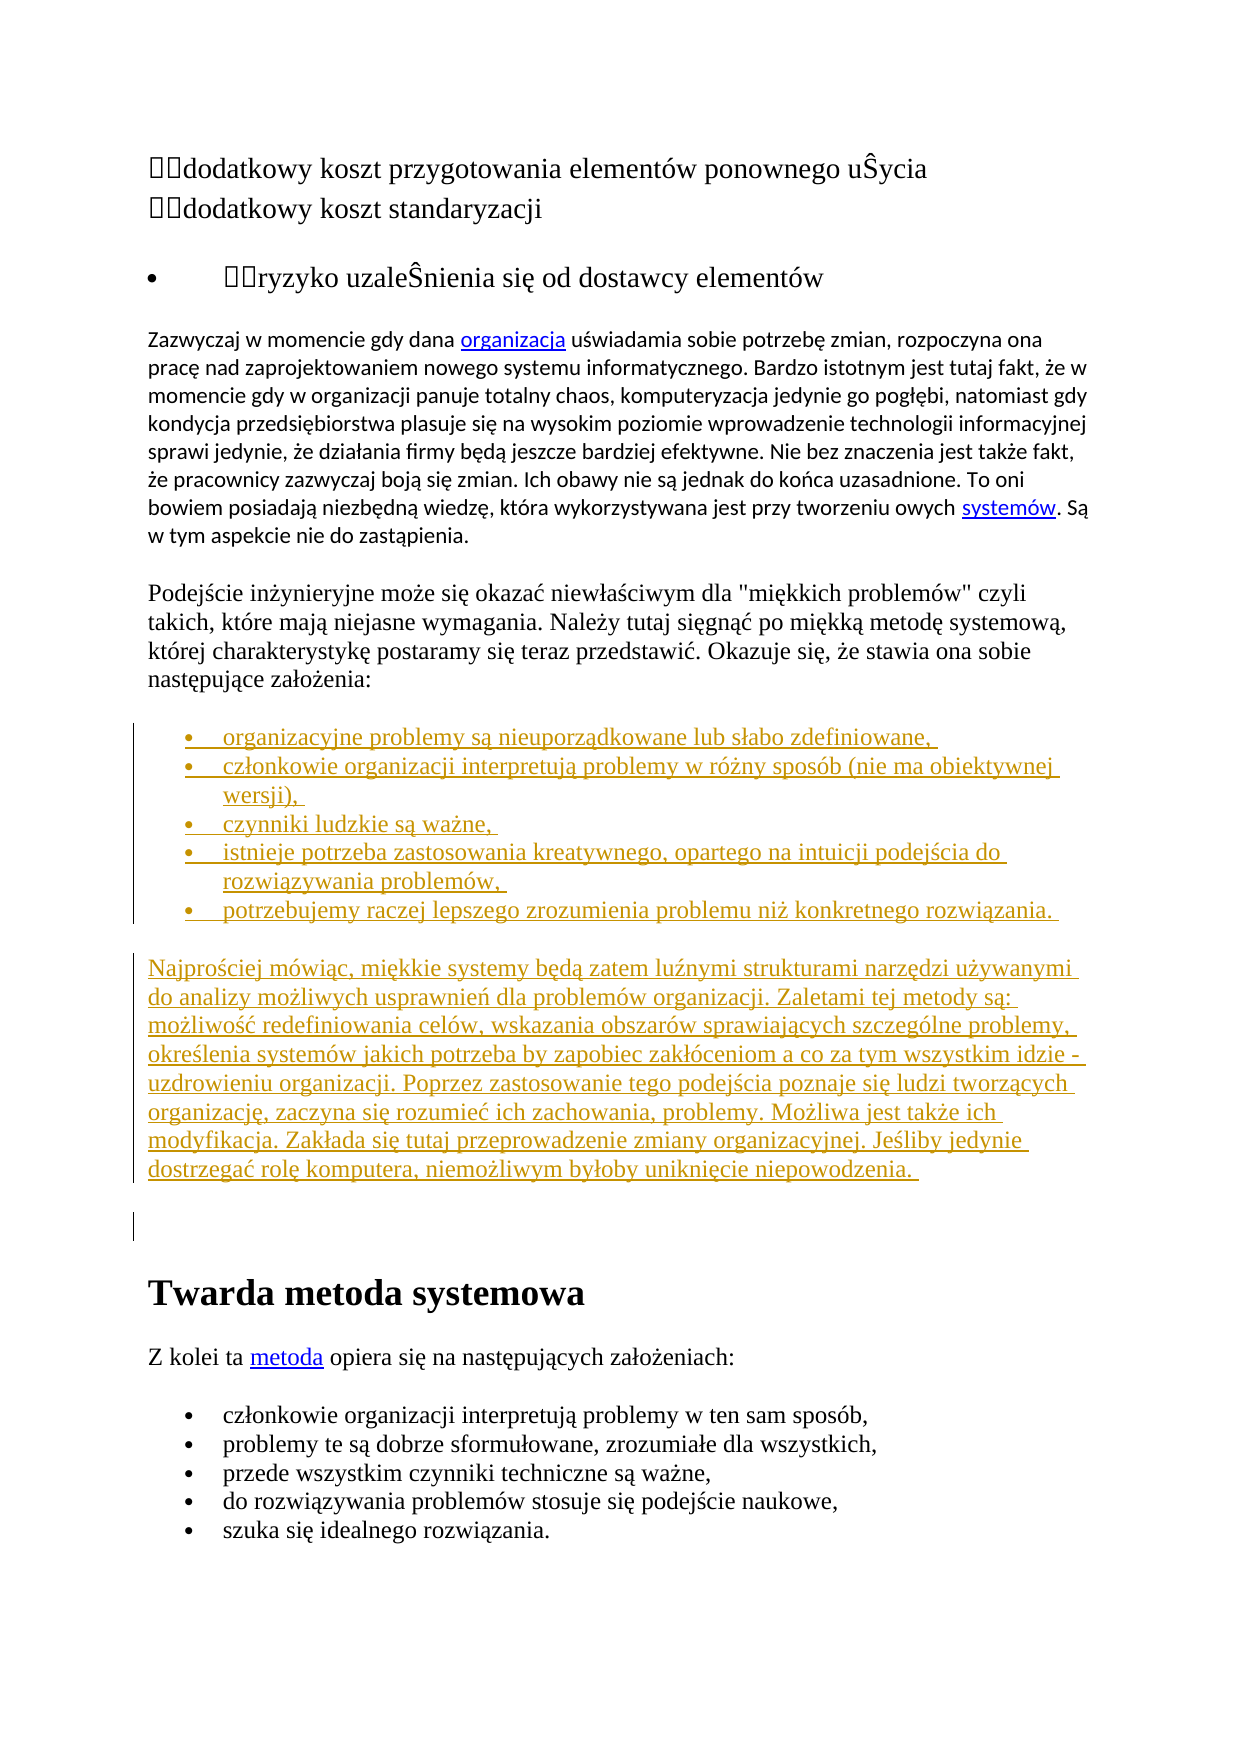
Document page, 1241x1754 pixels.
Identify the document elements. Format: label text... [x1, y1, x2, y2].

list szuka się idealnego rozwiązania. [185, 1515, 1093, 1544]
list do rozwiązywania problemów stosuje się podejście naukowe, [185, 1486, 1093, 1515]
text Z kolei ta metoda opiera się na następujących założeniach: [148, 1342, 1093, 1371]
text Podejście inżynieryjne może się okazać niewłaściwym dla "miękkich problemów" czyli takich, które mają niejasne wymagania. Należy tutaj sięgnąć po miękką metodę systemową, której charakterystykę postaramy się teraz przedstawić. Okazuje się, że stawia ona sobie następujące założenia: [148, 578, 1093, 693]
list przede wszystkim czynniki techniczne są ważne, [185, 1458, 1093, 1486]
text dodatkowy koszt standaryzacji [148, 187, 1093, 227]
list ryzyko uzaleŜnienia się od dostawcy elementów [148, 256, 1093, 296]
text Zazwyczaj w momencie gdy dana organizacja uświadamia sobie potrzebę zmian, rozpoczyna ona pracę nad zaprojektowaniem nowego systemu informatycznego. Bardzo istotnym jest tutaj fakt, że w momencie gdy w organizacji panuje totalny chaos, komputeryzacja jedynie go pogłębi, natomiast gdy kondycja przedsiębiorstwa plasuje się na wysokim poziomie wprowadzenie technologii informacyjnej sprawi jedynie, że działania firmy będą jeszcze bardziej efektywne. Nie bez znaczenia jest także fakt, że pracownicy zazwyczaj boją się zmian. Ich obawy nie są jednak do końca uzasadnione. To oni bowiem posiadają niezbędną wiedzę, która wykorzystywana jest przy tworzeniu owych systemów. Są w tym aspekcie nie do zastąpienia. [148, 325, 1093, 549]
text dodatkowy koszt przygotowania elementów ponownego uŜycia [148, 148, 1093, 187]
list problemy te są dobrze sformułowane, zrozumiałe dla wszystkich, [185, 1429, 1093, 1458]
list członkowie organizacji interpretują problemy w ten sam sposób, [185, 1400, 1093, 1429]
text Twarda metoda systemowa [148, 1270, 1093, 1313]
